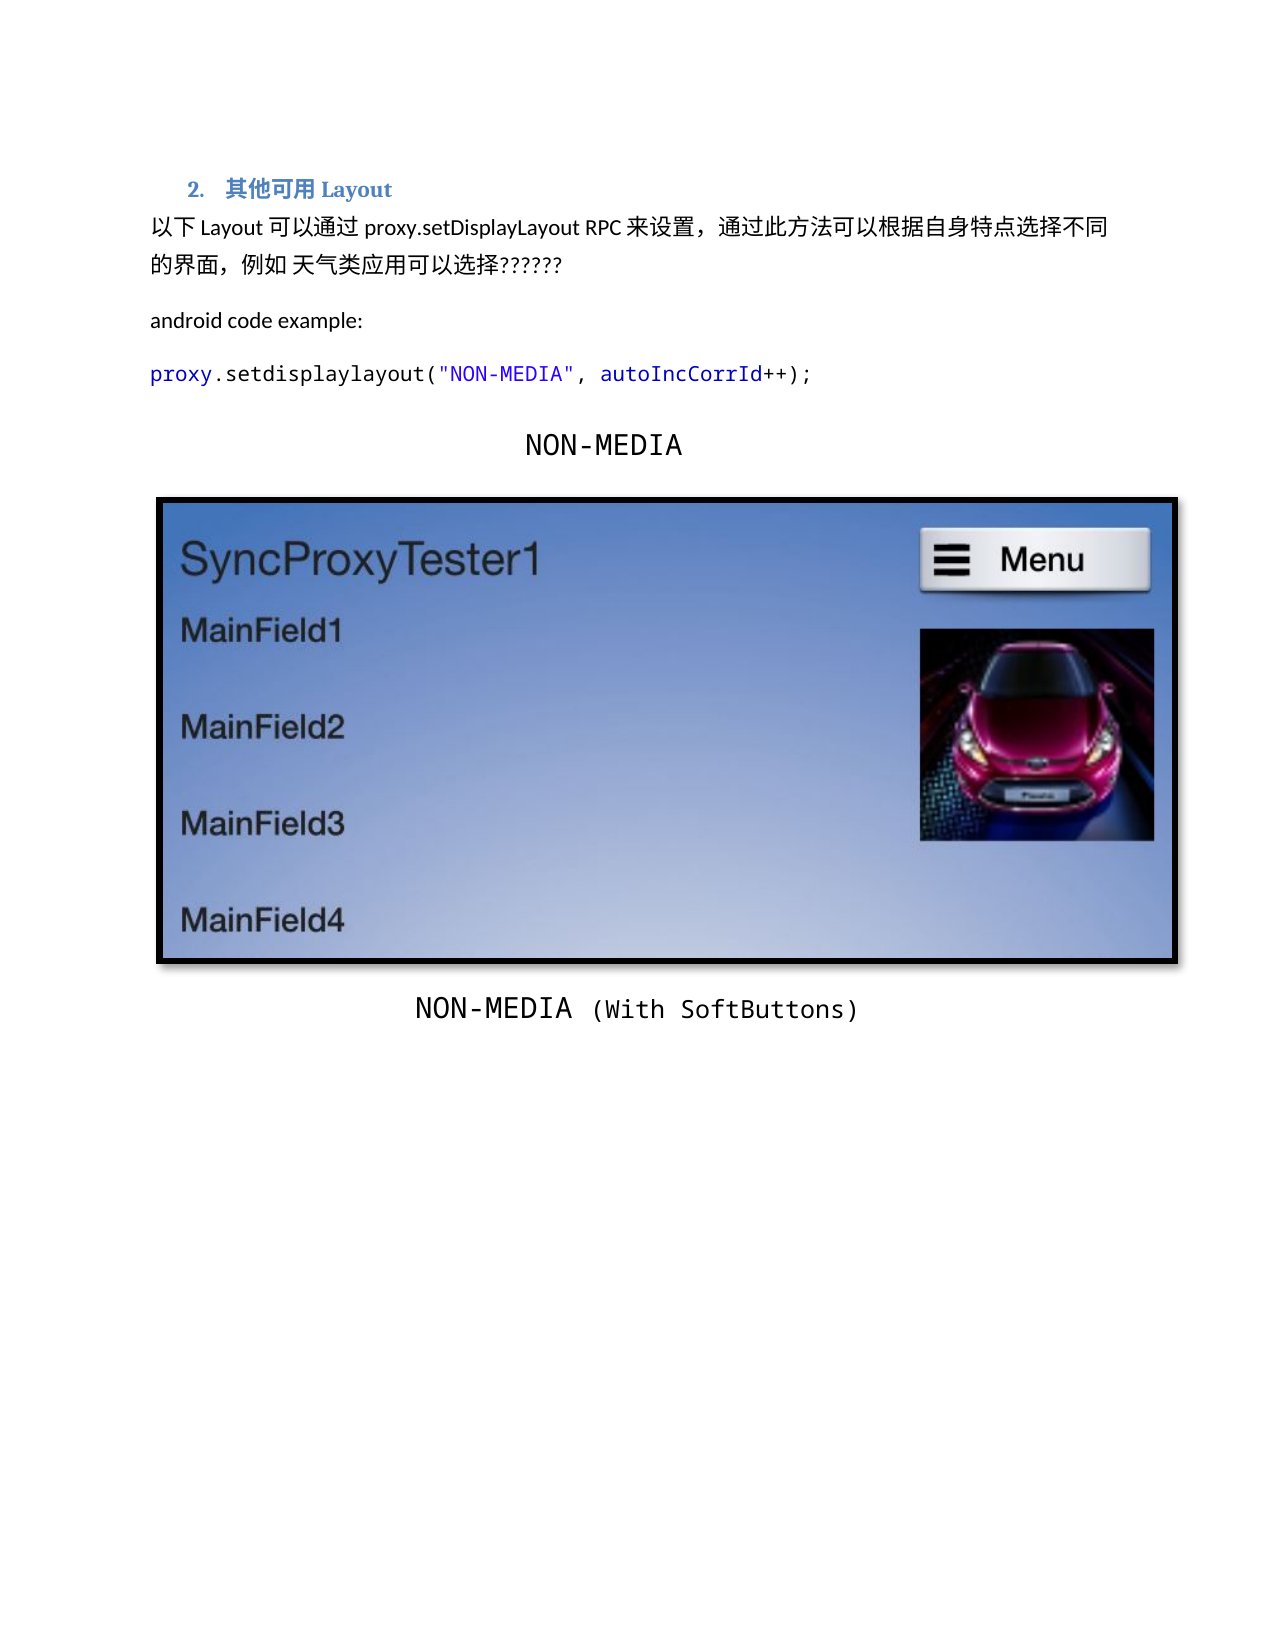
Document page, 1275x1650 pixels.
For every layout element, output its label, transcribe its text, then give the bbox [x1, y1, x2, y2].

text proxy.setdisplaylayout("NON-MEDIA", autoIncCorrId++); [150, 359, 1125, 387]
text android code example: [150, 306, 1125, 334]
text 以下Layout可以通过proxy.setDisplayLayout RPC来设置，通过此方法可以根据自身特点选择不同的界面，例如 天气类应用可以选择?????? [150, 209, 1125, 280]
picture [163, 503, 1172, 958]
text NON-MEDIA (With SoftButtons) [150, 988, 1125, 1027]
text NON-MEDIA [150, 424, 1125, 464]
subtitle 其他可用Layout [187, 171, 1125, 204]
